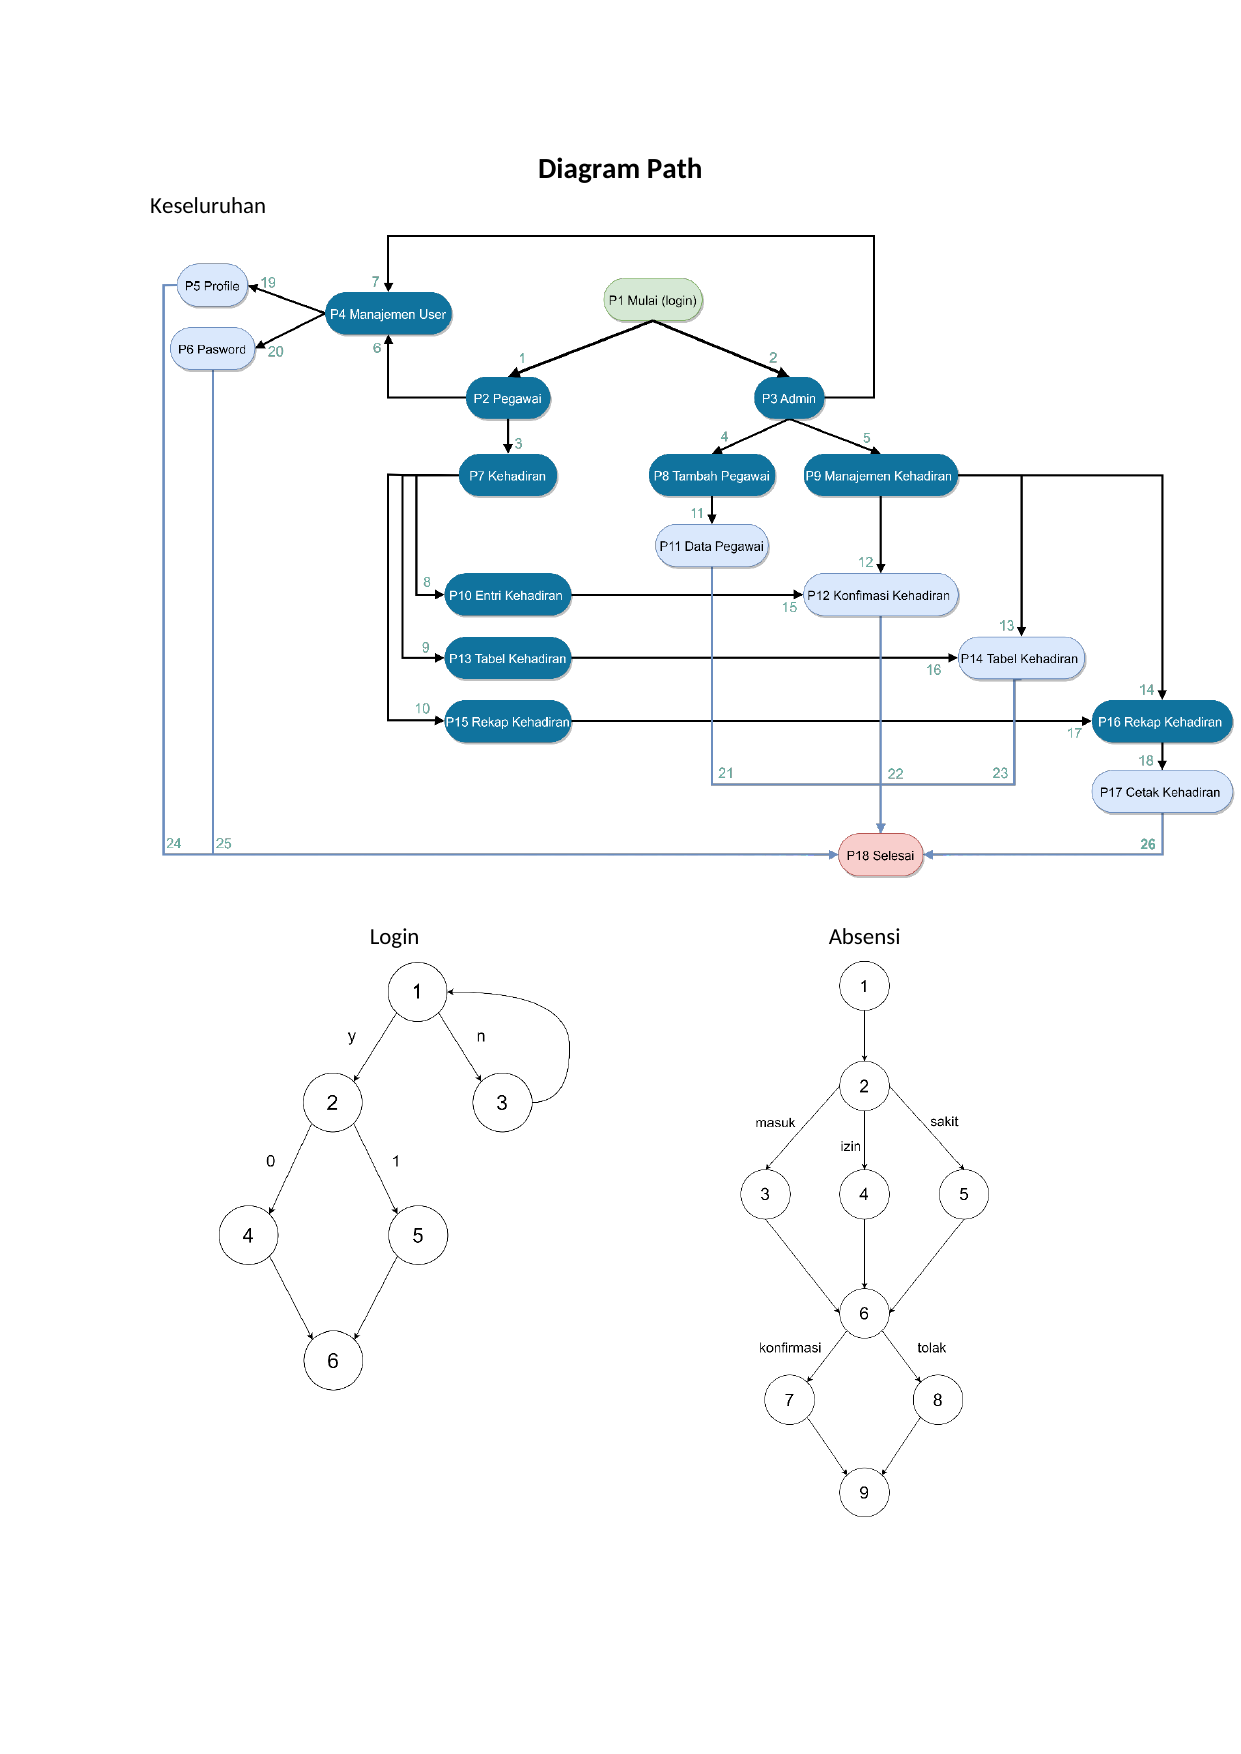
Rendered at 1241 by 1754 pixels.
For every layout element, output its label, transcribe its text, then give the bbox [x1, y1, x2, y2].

table_cell [639, 954, 1090, 1527]
picture [734, 954, 995, 1523]
picture [212, 954, 577, 1397]
picture [150, 223, 1241, 886]
text Diagram Path [150, 150, 1090, 186]
text Keseluruhan [150, 191, 1090, 219]
table_cell [150, 954, 639, 1527]
table_header Absensi [639, 922, 1090, 954]
table_header Login [150, 922, 639, 954]
